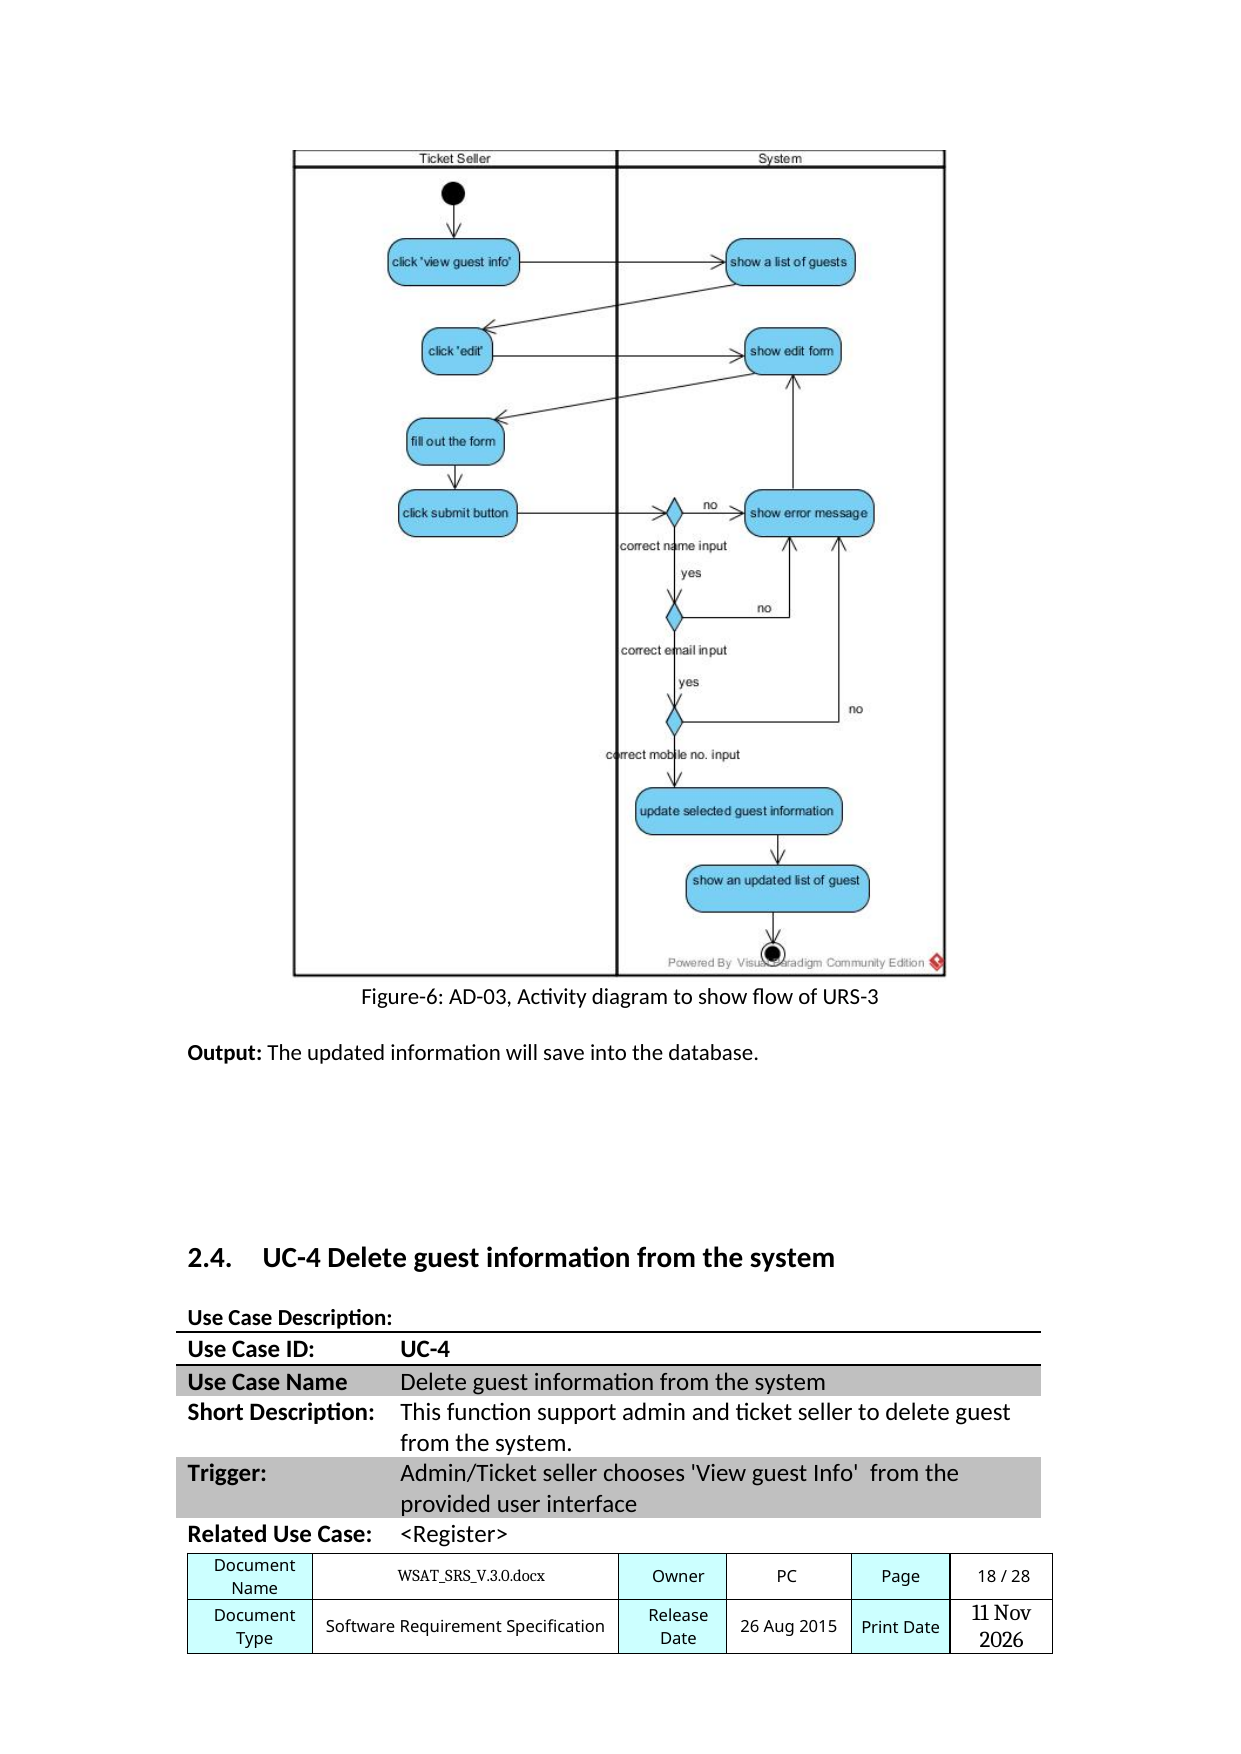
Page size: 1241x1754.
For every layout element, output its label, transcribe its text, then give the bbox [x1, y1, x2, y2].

table_header UC-4 [389, 1333, 1041, 1364]
table_cell Delete guest information from the system [389, 1366, 1041, 1396]
table_cell Use Case Name [176, 1366, 389, 1396]
table_cell <Register> [389, 1518, 1041, 1549]
table_cell Admin/Ticket seller chooses 'View guest Info' from the provided user interface [389, 1457, 1041, 1518]
table_header Use Case ID: [176, 1333, 389, 1364]
text Figure-6: AD-03, Activity diagram to show flow of URS-3 [187, 982, 1053, 1010]
subtitle UC-4 Delete guest information from the system [187, 1239, 1053, 1275]
table_cell Related Use Case: [176, 1518, 389, 1549]
text Output: The updated information will save into the database. [187, 1038, 1053, 1066]
table_cell Short Description: [176, 1396, 389, 1457]
table_cell This function support admin and ticket seller to delete guest from the system. [389, 1396, 1041, 1457]
table_cell Trigger: [176, 1457, 389, 1518]
picture [289, 150, 951, 982]
text Use Case Description: [187, 1303, 1053, 1331]
